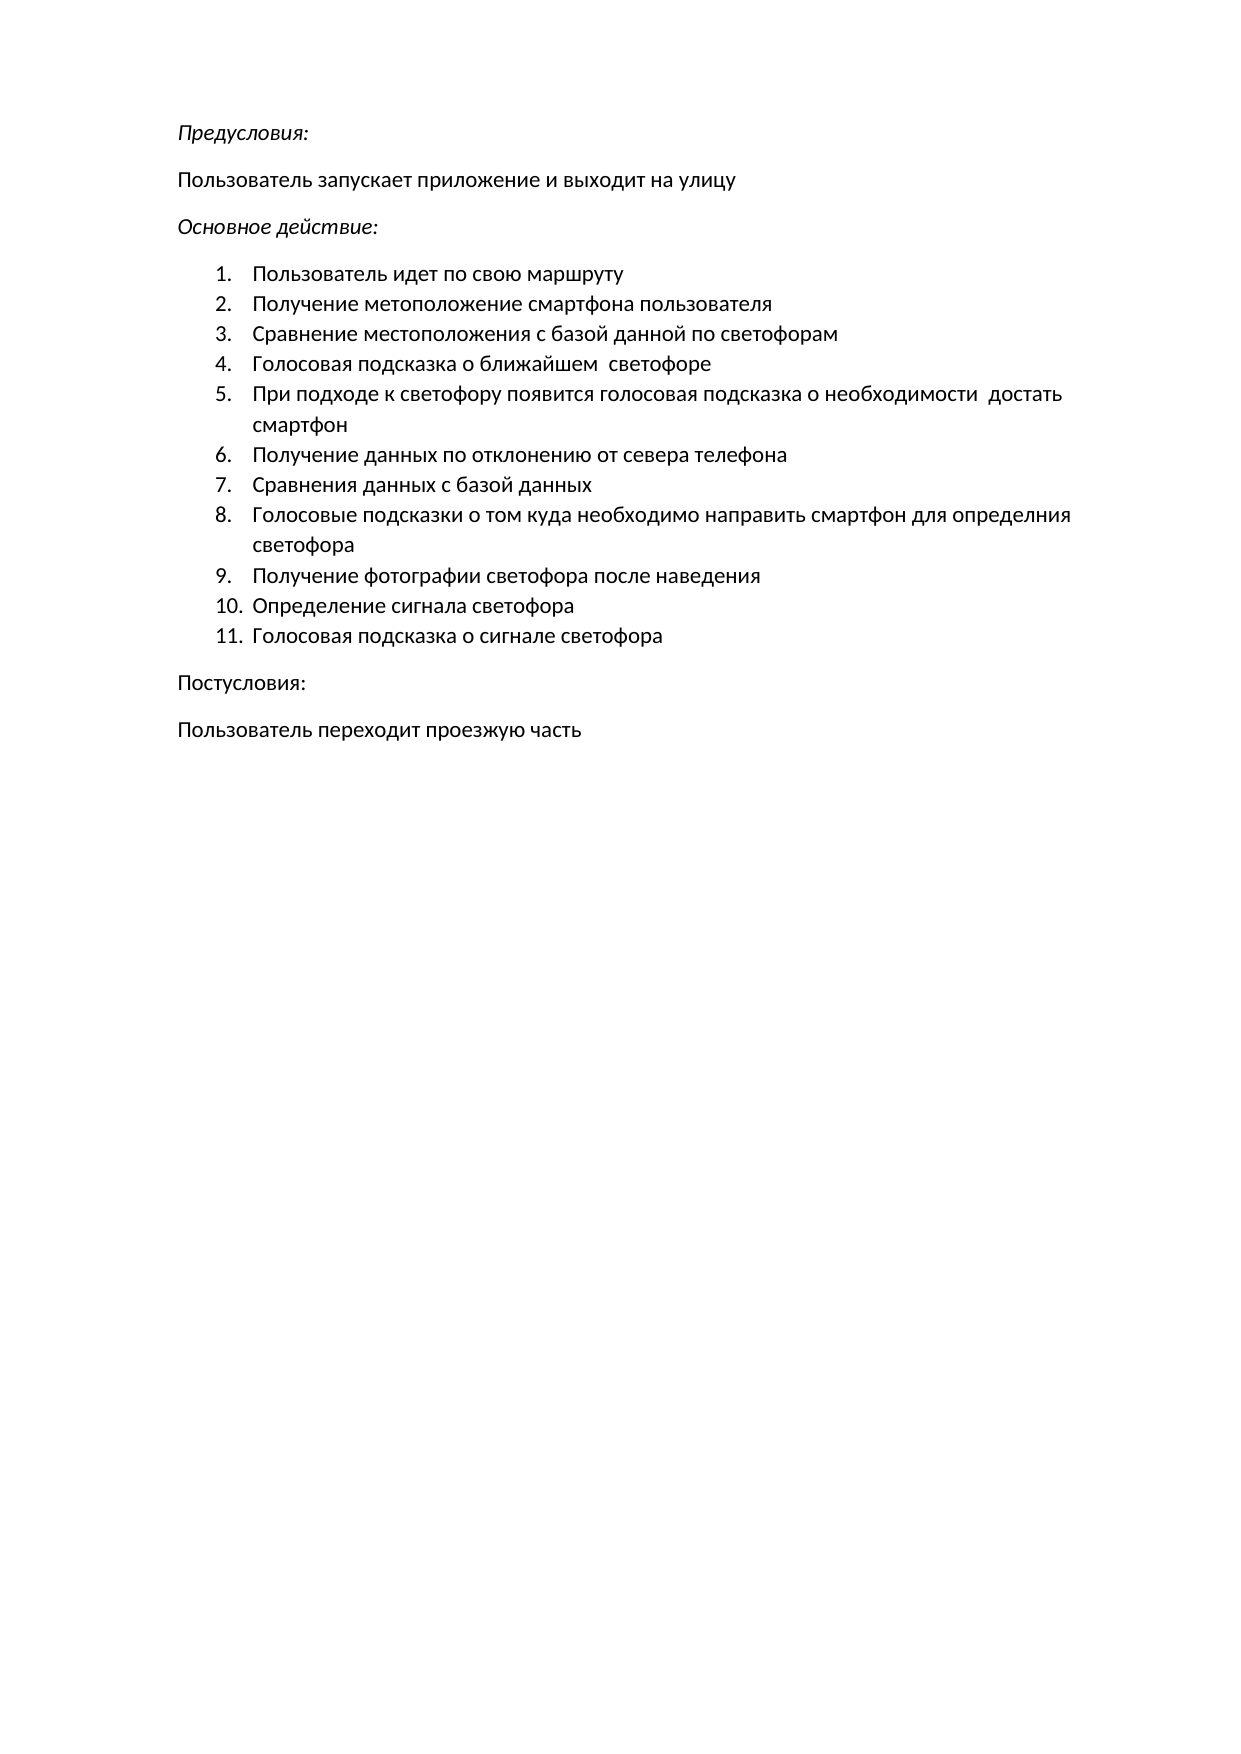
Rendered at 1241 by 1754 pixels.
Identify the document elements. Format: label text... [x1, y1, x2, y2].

text Основное действие: [177, 212, 1152, 240]
text Пользователь запускает приложение и выходит на улицу [177, 165, 1152, 193]
text Пользователь переходит проезжую часть [177, 715, 1152, 743]
list Сравнение местоположения с базой данной по светофорам [215, 319, 1152, 347]
list Получение фотографии светофора после наведения [215, 561, 1152, 589]
list Голосовые подсказки о том куда необходимо направить смартфон для определния светофора [215, 500, 1152, 559]
list При подходе к светофору появится голосовая подсказка о необходимости достать смартфон [215, 379, 1152, 438]
list Голосовая подсказка о ближайшем светофоре [215, 349, 1152, 377]
list Определение сигнала светофора [215, 591, 1152, 619]
text Предусловия: [177, 118, 1152, 146]
list Получение метоположение смартфона пользователя [215, 289, 1152, 317]
list Получение данных по отклонению от севера телефона [215, 440, 1152, 468]
text Постусловия: [177, 668, 1152, 696]
list Голосовая подсказка о сигнале светофора [215, 621, 1152, 649]
list Сравнения данных с базой данных [215, 470, 1152, 498]
list Пользователь идет по свою маршруту [215, 259, 1152, 287]
